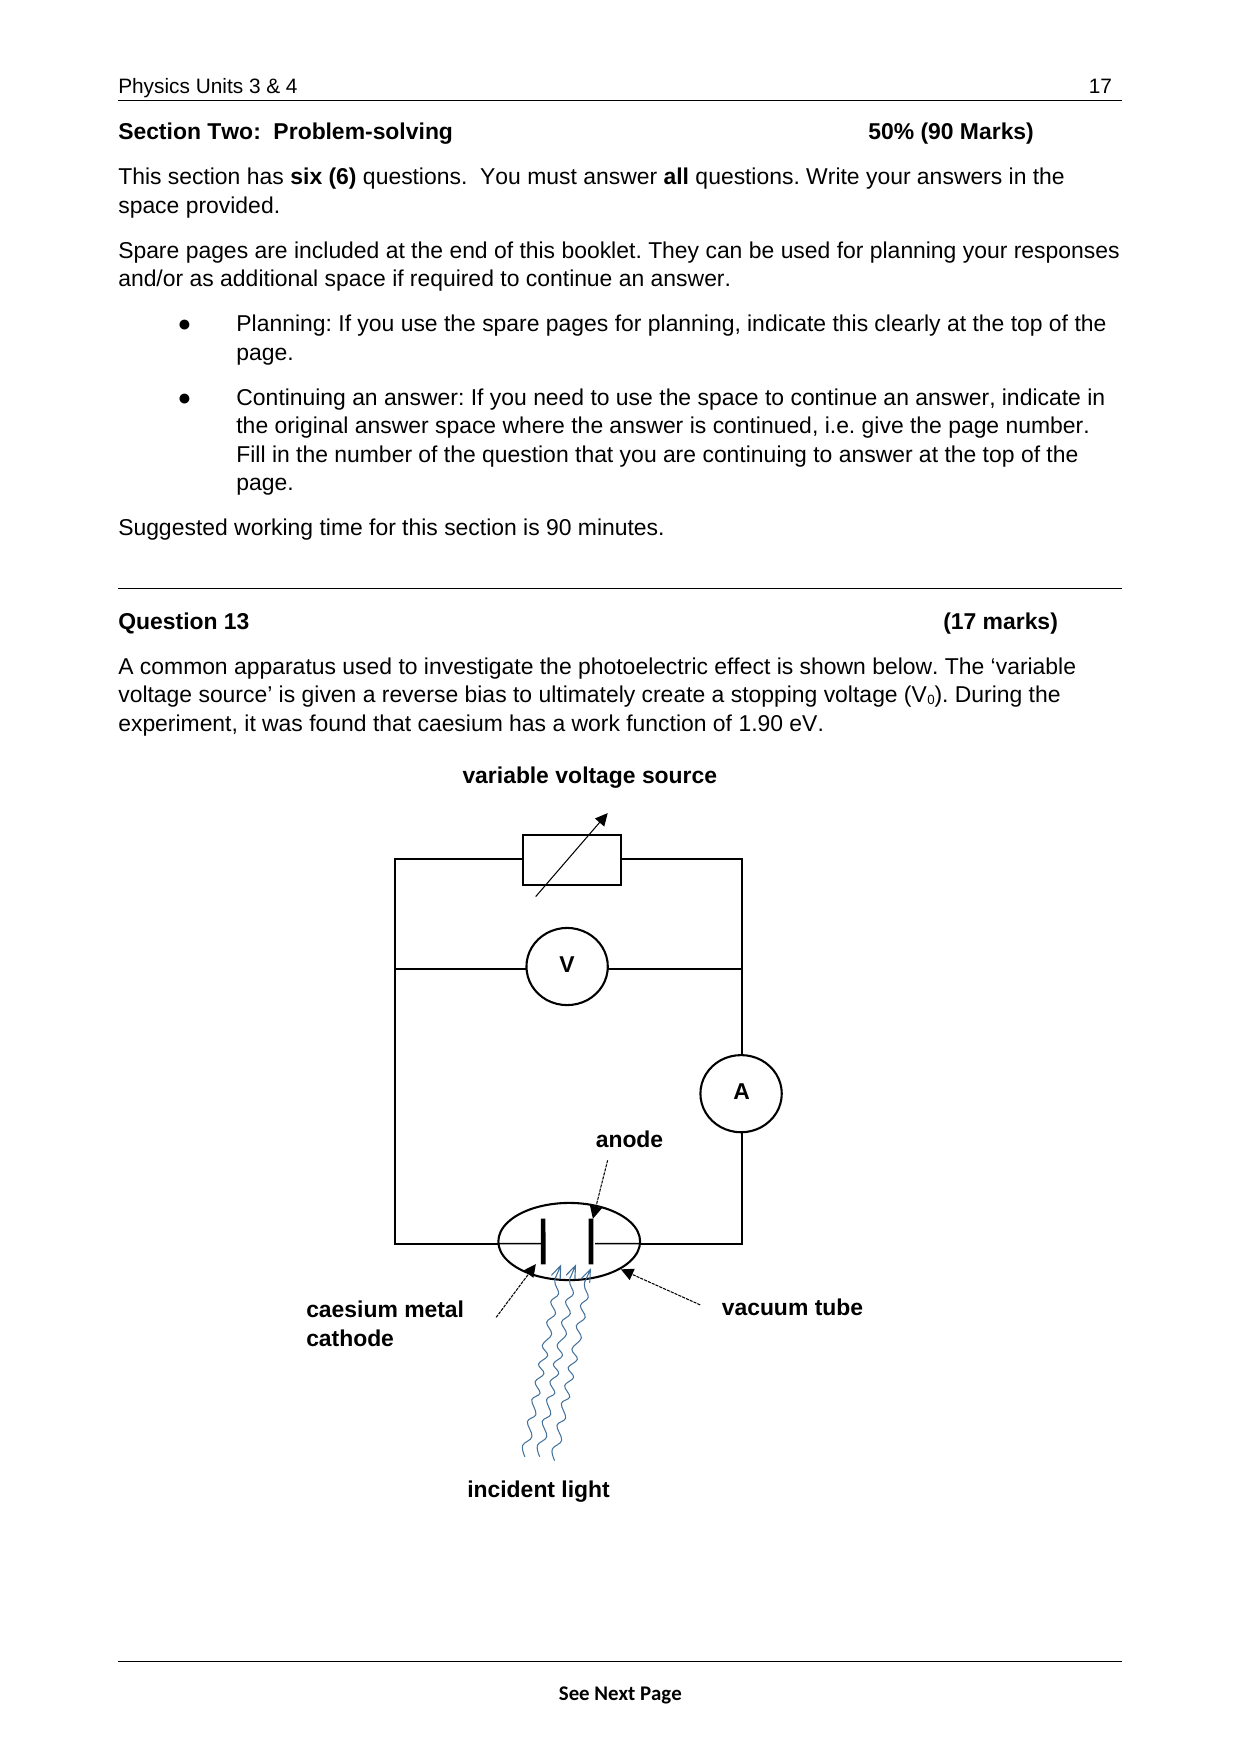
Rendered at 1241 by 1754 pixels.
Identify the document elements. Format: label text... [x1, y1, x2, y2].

text This section has six (6) questions. You must answer all questions. Write your answers in the space provided. [118, 163, 1122, 218]
text A common apparatus used to investigate the photoelectric effect is shown below. The ‘variable voltage source’ is given a reverse bias to ultimately create a stopping voltage (V0). During the experiment, it was found that caesium has a work function of 1.90 eV. [118, 653, 1122, 736]
text Section Two: Problem-solving 50% (90 Marks) [118, 118, 1122, 144]
text ● Continuing an answer: If you need to use the space to continue an answer, indicate in the original answer space where the answer is continued, i.e. give the page number. Fill in the number of the question that you are continuing to answer at the top of the page. [177, 384, 1122, 496]
text ● Planning: If you use the spare pages for planning, indicate this clearly at the top of the page. [177, 310, 1122, 365]
text Suggested working time for this section is 90 minutes. [118, 514, 1122, 541]
text Spare pages are included at the end of this booklet. They can be used for planning your responses and/or as additional space if required to continue an answer. [118, 237, 1122, 292]
text Question 13 (17 marks) [118, 608, 1122, 634]
